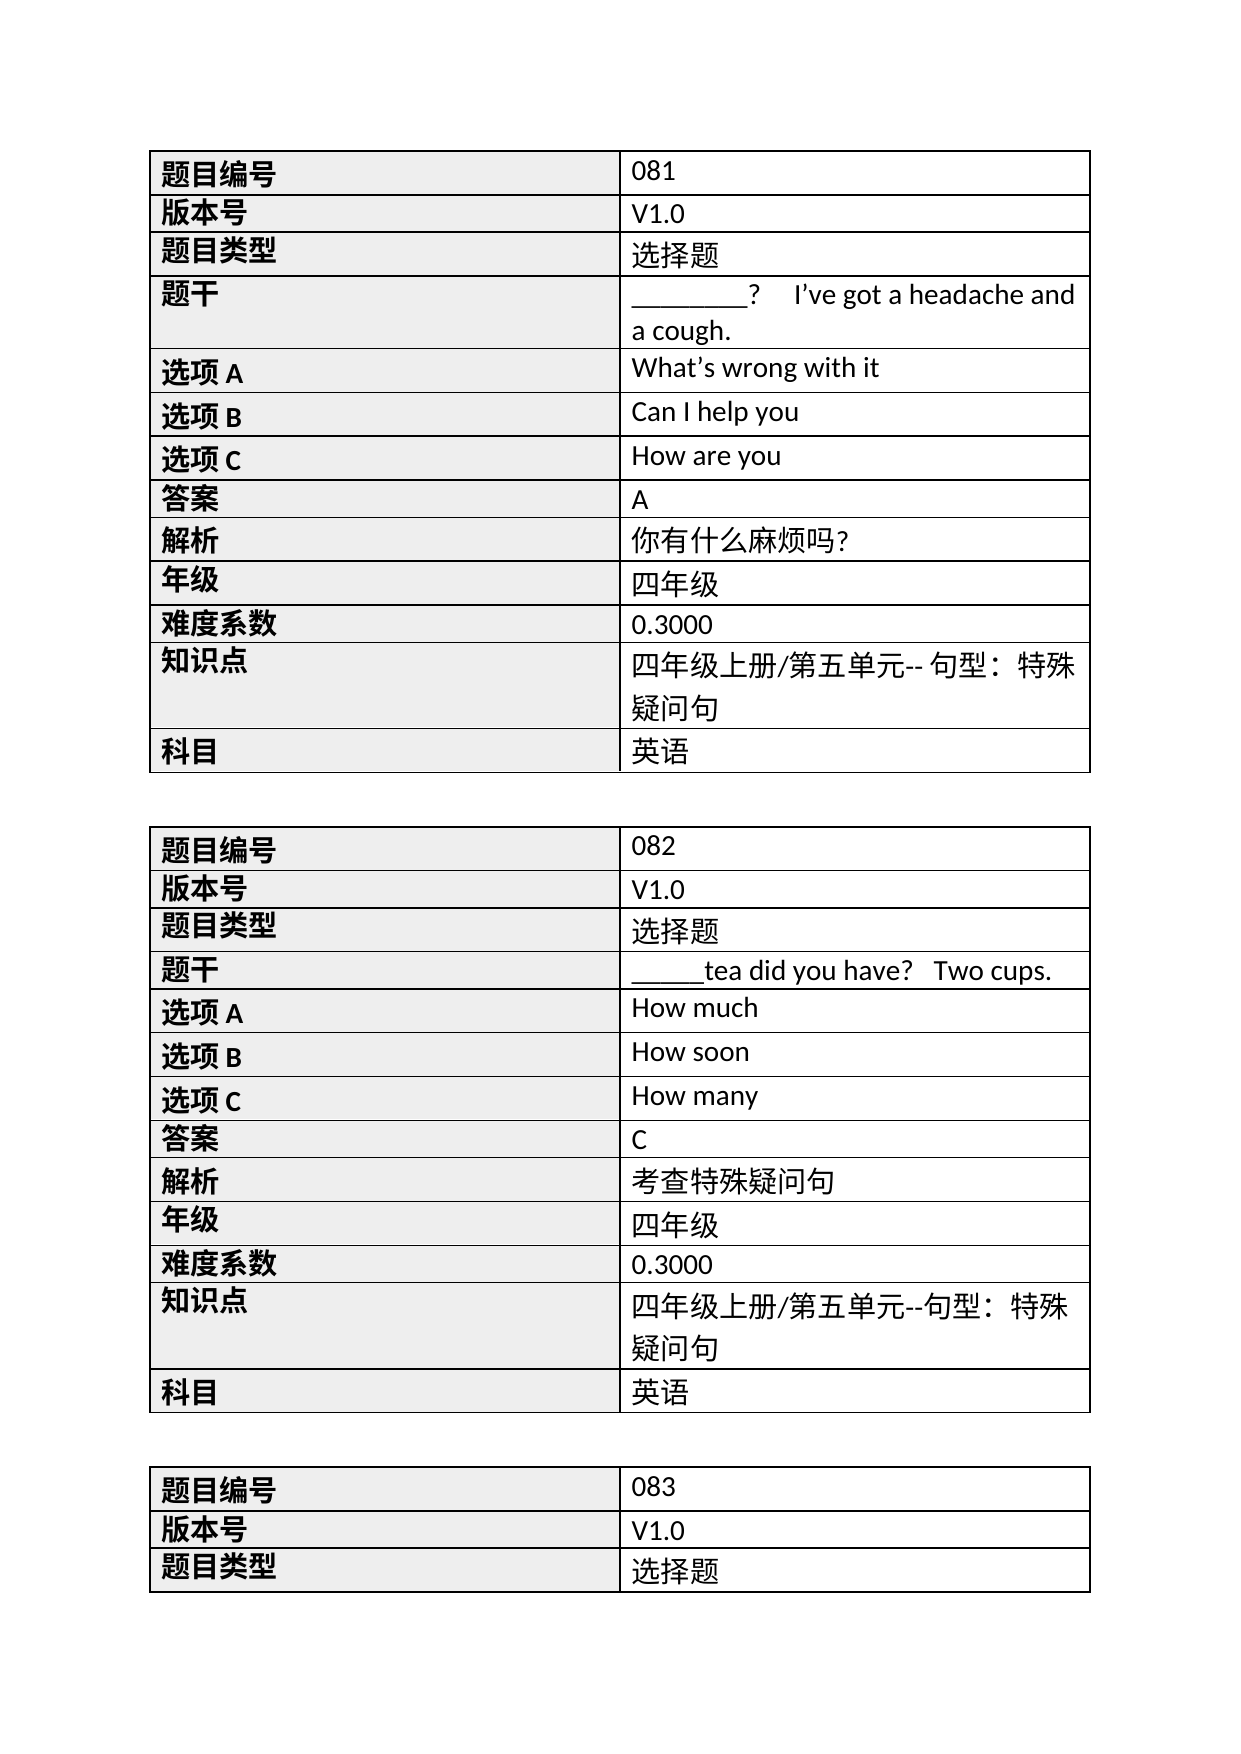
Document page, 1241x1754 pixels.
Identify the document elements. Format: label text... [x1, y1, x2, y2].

table_cell V1.0 [621, 1512, 1089, 1547]
table_cell 选项A [151, 349, 619, 392]
table_cell 英语 [621, 729, 1089, 771]
table_cell 0.3000 [621, 1246, 1089, 1282]
table_cell 版本号 [151, 871, 619, 907]
table_cell 年级 [151, 1202, 619, 1244]
table_cell 四年级 [621, 1202, 1089, 1244]
table_cell 选项B [151, 393, 619, 435]
table_cell 版本号 [151, 1512, 619, 1547]
table_cell _____tea did you have? Two cups. [621, 952, 1089, 988]
table_header 题目编号 [151, 1468, 619, 1510]
table_cell 解析 [151, 518, 619, 560]
table_cell 科目 [151, 1370, 619, 1412]
table_cell 难度系数 [151, 606, 619, 641]
table_cell How many [621, 1077, 1089, 1119]
table_cell 选项C [151, 1077, 619, 1119]
table_cell 四年级上册/第五单元-- 句型：特殊疑问句 [621, 643, 1089, 727]
table_header 083 [621, 1468, 1089, 1510]
table_cell V1.0 [621, 196, 1089, 231]
table_cell 科目 [151, 729, 619, 771]
table_cell V1.0 [621, 871, 1089, 907]
table_cell 题干 [151, 952, 619, 988]
table_cell 版本号 [151, 196, 619, 231]
table_cell How are you [621, 437, 1089, 479]
table_cell 英语 [621, 1370, 1089, 1412]
table_cell 题目类型 [151, 233, 619, 275]
table_cell 选项B [151, 1033, 619, 1076]
table_cell 选择题 [621, 233, 1089, 275]
table_cell How much [621, 990, 1089, 1032]
table_header 题目编号 [151, 152, 619, 194]
table_cell 答案 [151, 1121, 619, 1157]
table_cell A [621, 481, 1089, 516]
table_cell 考查特殊疑问句 [621, 1158, 1089, 1201]
table_cell ________? I’ve got a headache and a cough. [621, 277, 1089, 348]
table_cell C [621, 1121, 1089, 1157]
table_cell 题目类型 [151, 1549, 619, 1591]
table_cell 选项A [151, 990, 619, 1032]
table_cell 选择题 [621, 1549, 1089, 1591]
table_cell 四年级上册/第五单元--句型：特殊疑问句 [621, 1283, 1089, 1368]
table_cell 题干 [151, 277, 619, 348]
table_cell 选项C [151, 437, 619, 479]
table_cell 知识点 [151, 643, 619, 727]
table_cell What’s wrong with it [621, 349, 1089, 392]
table_cell 解析 [151, 1158, 619, 1201]
table_cell 答案 [151, 481, 619, 516]
table_cell 你有什么麻烦吗? [621, 518, 1089, 560]
table_cell 年级 [151, 562, 619, 604]
table_cell 四年级 [621, 562, 1089, 604]
table_cell How soon [621, 1033, 1089, 1076]
table_header 081 [621, 152, 1089, 194]
table_cell 难度系数 [151, 1246, 619, 1282]
table_cell 选择题 [621, 909, 1089, 951]
table_header 082 [621, 828, 1089, 870]
table_cell 知识点 [151, 1283, 619, 1368]
table_cell 0.3000 [621, 606, 1089, 641]
table_cell Can I help you [621, 393, 1089, 435]
table_header 题目编号 [151, 828, 619, 870]
table_cell 题目类型 [151, 909, 619, 951]
